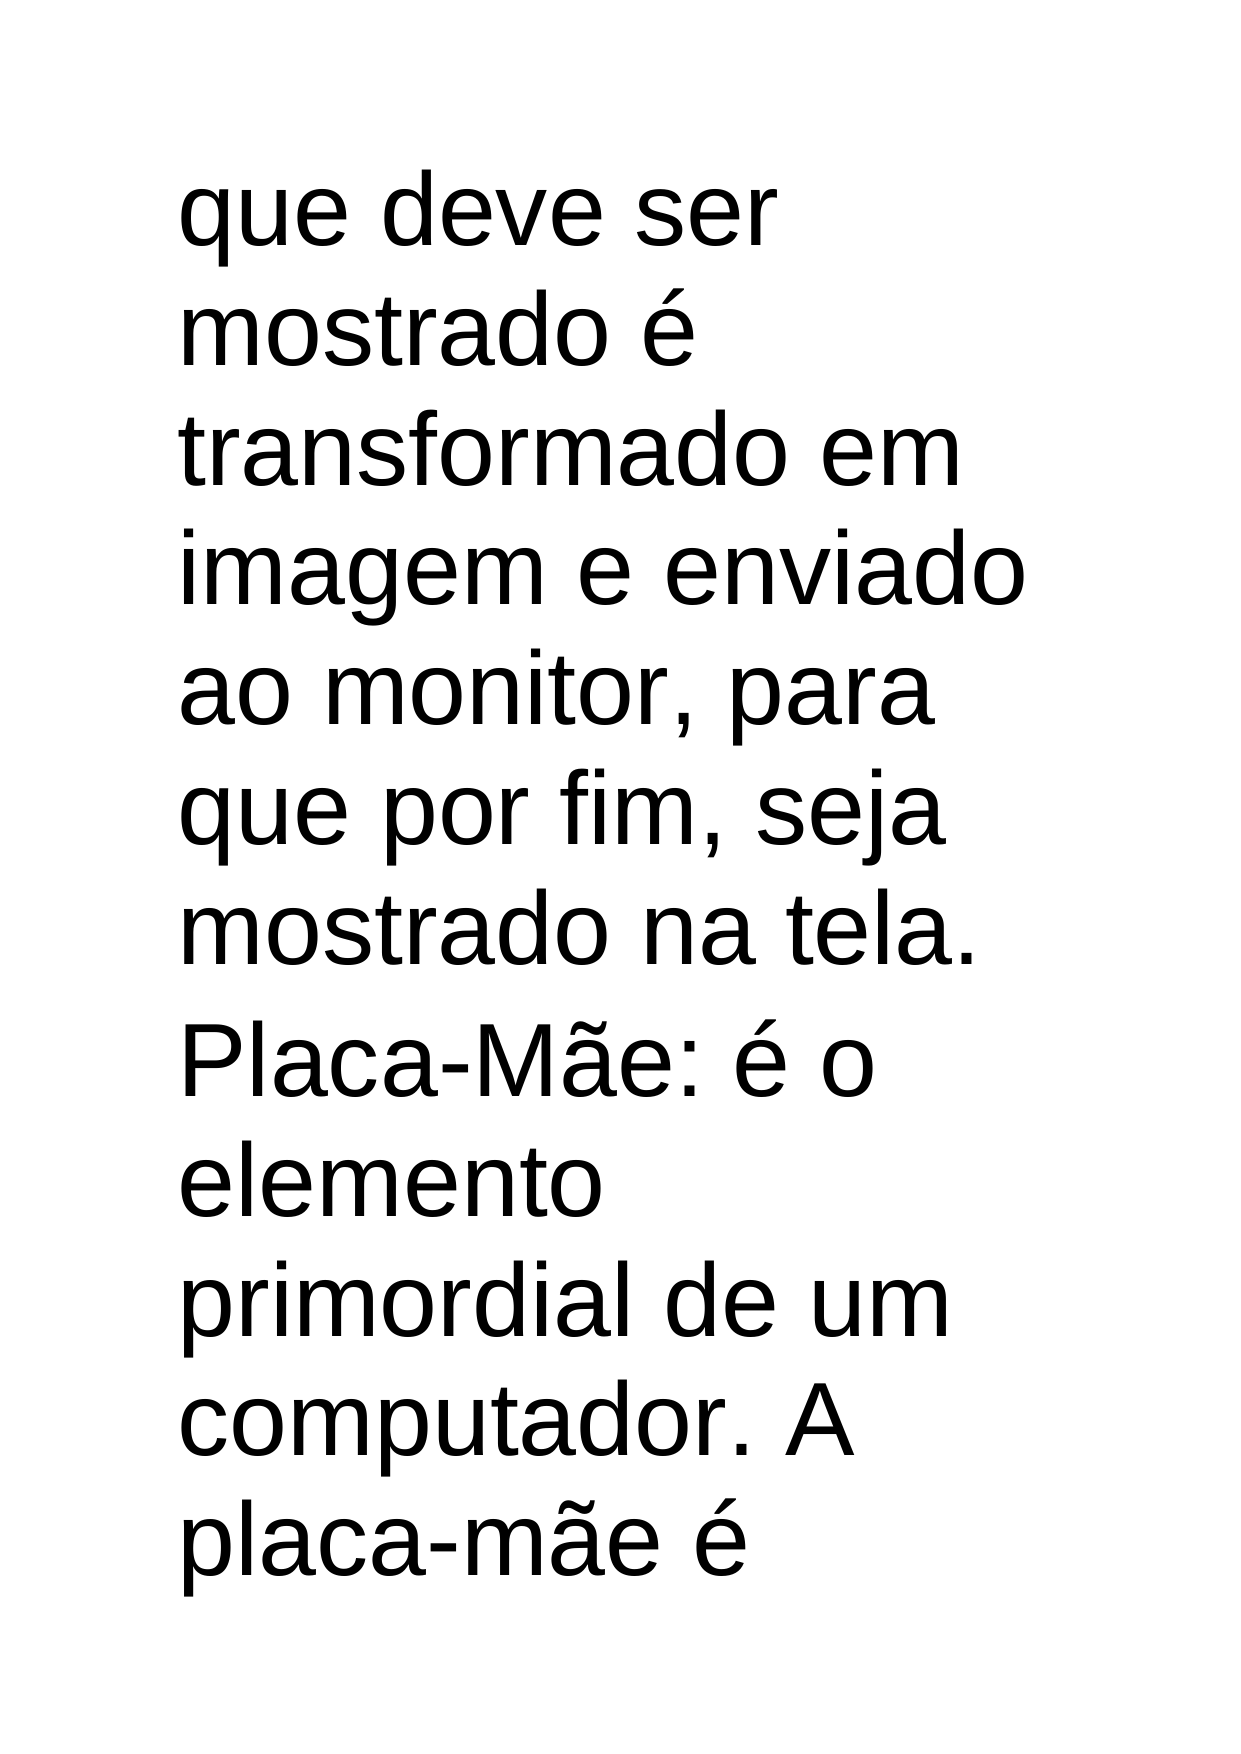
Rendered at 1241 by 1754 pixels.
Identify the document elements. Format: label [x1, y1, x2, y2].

text [177, 999, 1063, 1598]
text [177, 148, 1063, 986]
